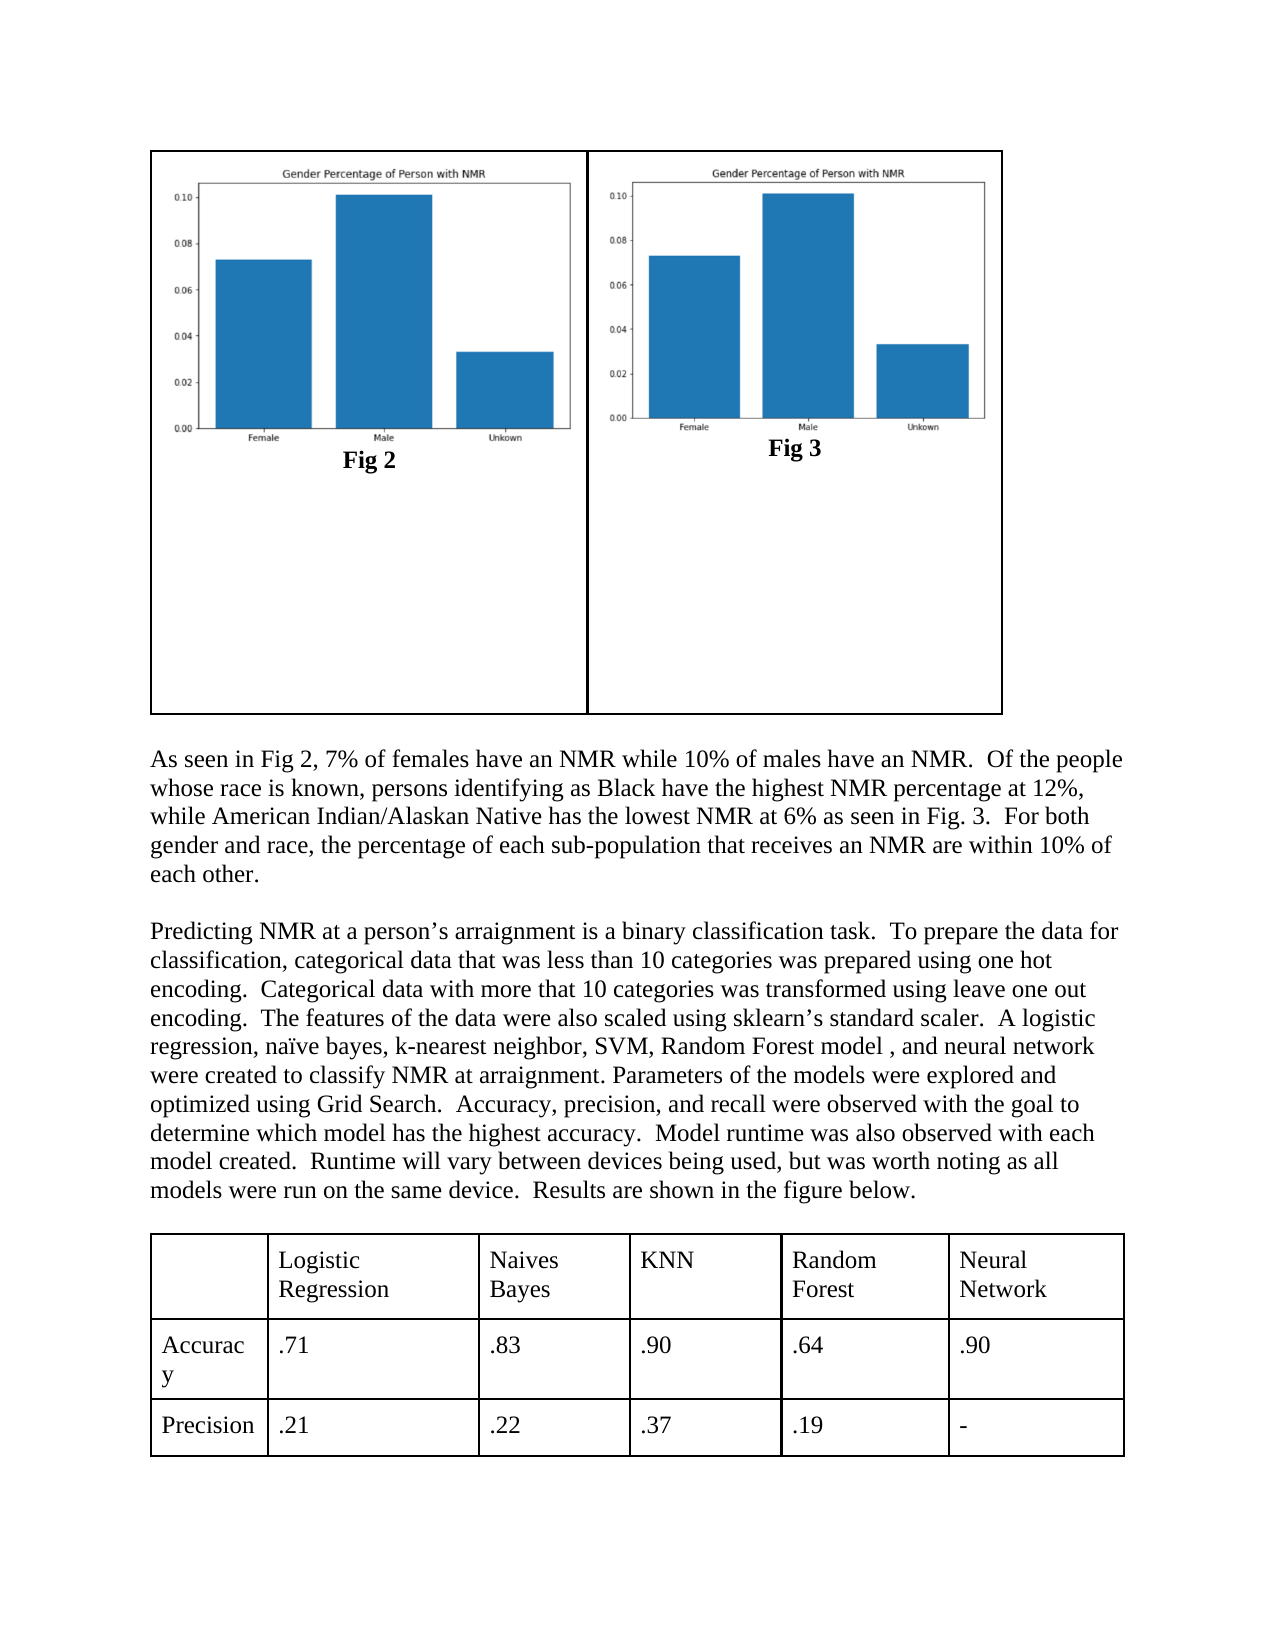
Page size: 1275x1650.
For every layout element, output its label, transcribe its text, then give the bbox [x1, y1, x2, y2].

table_cell Accuracy [152, 1320, 267, 1398]
table_header KNN [631, 1235, 780, 1317]
table_header Neural Network [950, 1235, 1123, 1317]
table_header Fig 3 [589, 152, 1001, 713]
table_cell .22 [480, 1400, 629, 1455]
picture [161, 162, 578, 445]
table_cell .19 [783, 1400, 948, 1455]
table_cell - [950, 1400, 1123, 1455]
table_cell Precision [152, 1400, 267, 1455]
table_cell .37 [631, 1400, 780, 1455]
picture [597, 162, 992, 434]
table_cell .71 [269, 1320, 478, 1398]
table_cell .90 [631, 1320, 780, 1398]
text Predicting NMR at a person’s arraignment is a binary classification task. To prepare the data for classification, categorical data that was less than 10 categories was prepared using one hot encoding. Categorical data with more that 10 categories was transformed using leave one out encoding. The features of the data were also scaled using sklearn’s standard scaler. A logistic regression, naïve bayes, k-nearest neighbor, SVM, Random Forest model , and neural network were created to classify NMR at arraignment. Parameters of the models were explored and optimized using Grid Search. Accuracy, precision, and recall were observed with the goal to determine which model has the highest accuracy. Model runtime was also observed with each model created. Runtime will vary between devices being used, but was worth noting as all models were run on the same device. Results are shown in the figure below. [150, 916, 1125, 1204]
table_cell .21 [269, 1400, 478, 1455]
table_cell .83 [480, 1320, 629, 1398]
table_cell .64 [783, 1320, 948, 1398]
table_header Logistic Regression [269, 1235, 478, 1317]
table_header Naives Bayes [480, 1235, 629, 1317]
table_cell .90 [950, 1320, 1123, 1398]
table_header Fig 2 [152, 152, 586, 713]
text As seen in Fig 2, 7% of females have an NMR while 10% of males have an NMR. Of the people whose race is known, persons identifying as Black have the highest NMR percentage at 12%, while American Indian/Alaskan Native has the lowest NMR at 6% as seen in Fig. 3. For both gender and race, the percentage of each sub-population that receives an NMR are within 10% of each other. [150, 744, 1125, 888]
table_header Random Forest [783, 1235, 948, 1317]
table_header [152, 1235, 267, 1317]
